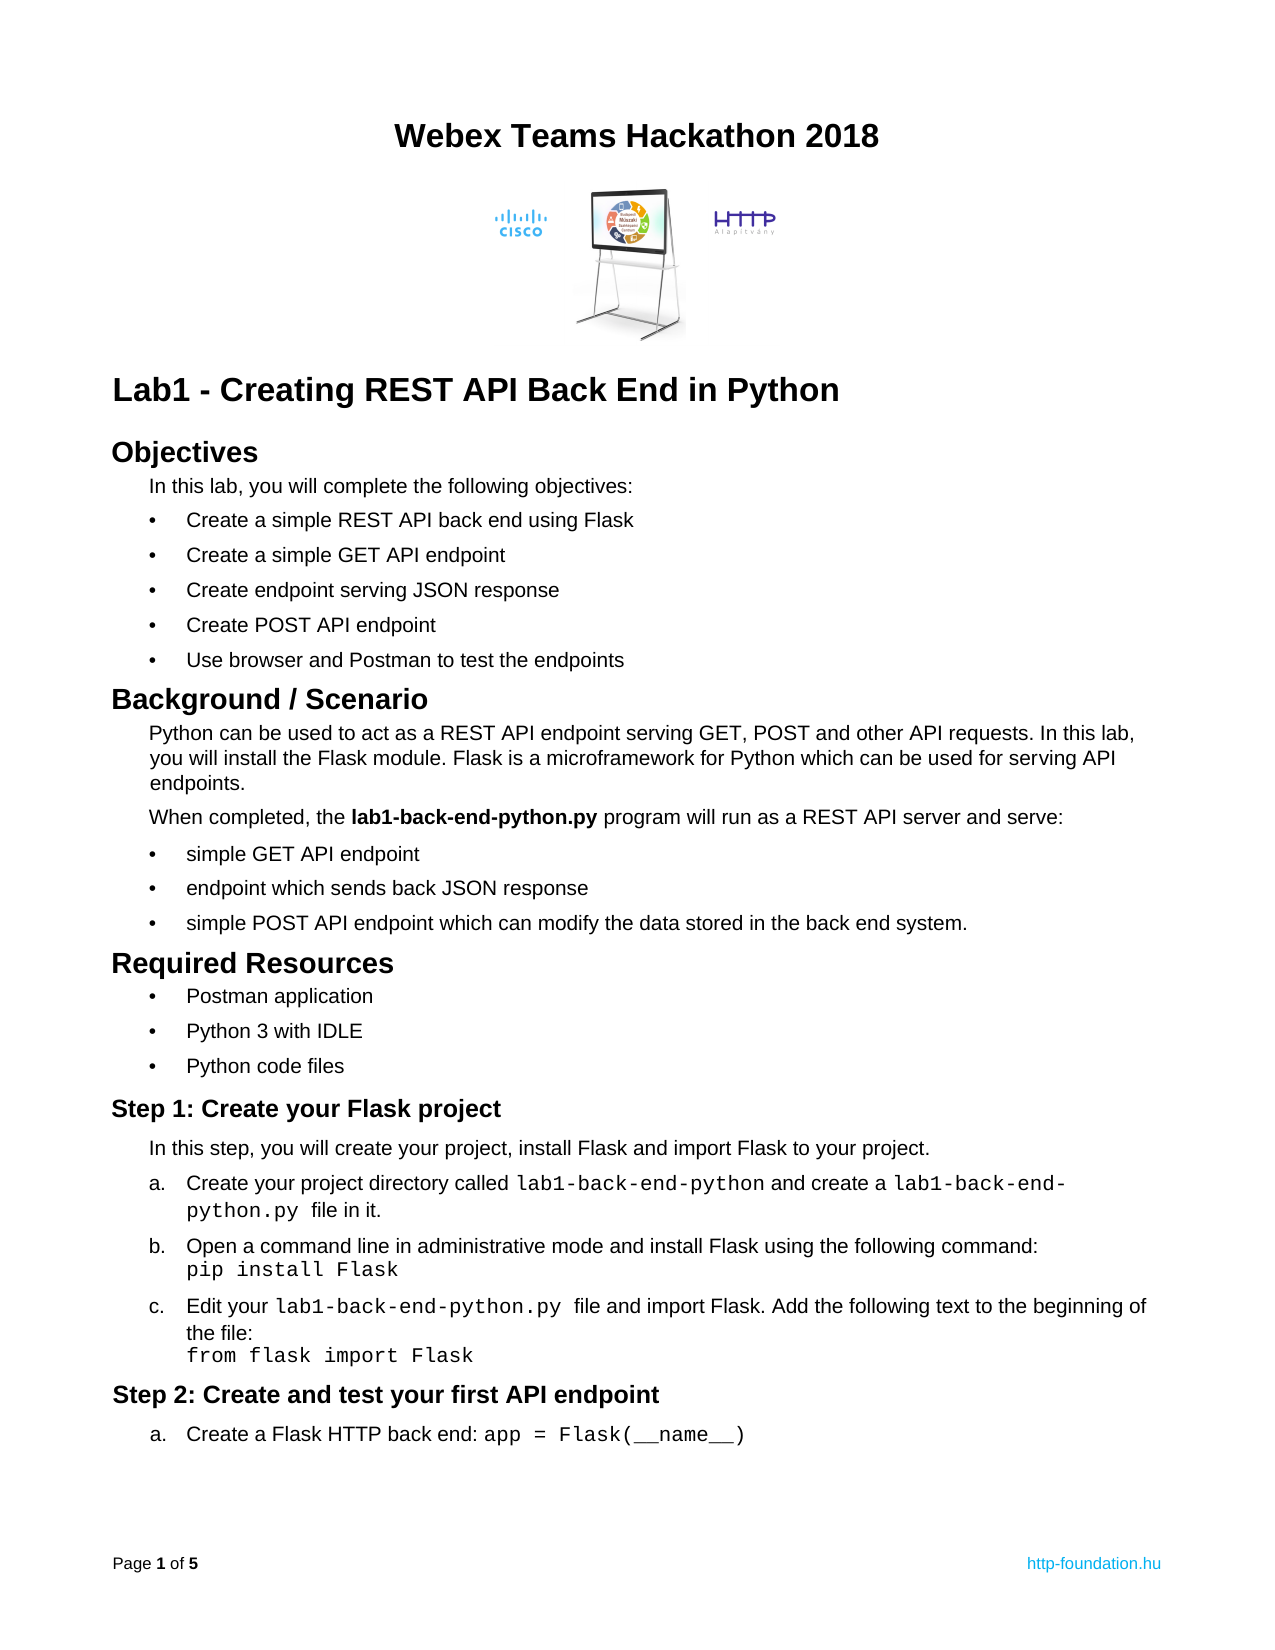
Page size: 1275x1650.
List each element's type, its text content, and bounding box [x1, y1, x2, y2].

list Use browser and Postman to test the endpoints [148, 647, 1161, 671]
list Python code files [148, 1053, 1161, 1077]
subtitle Background / Scenario [111, 682, 1161, 716]
text Webex Teams Hackathon 2018 [112, 116, 1161, 155]
picture [493, 181, 781, 346]
text Python can be used to act as a REST API endpoint serving GET, POST and other API requests. In this lab, you will install the Flask module. Flask is a microframework for Python which can be used for serving API endpoints. [148, 721, 1161, 794]
list endpoint which sends back JSON response [148, 876, 1161, 900]
text In this step, you will create your project, install Flask and import Flask to your project. [148, 1136, 1161, 1160]
text In this lab, you will complete the following objectives: [148, 473, 1161, 497]
list Create a simple REST API back end using Flask [148, 508, 1161, 532]
list simple POST API endpoint which can modify the data stored in the back end system. [148, 911, 1161, 935]
subtitle Objectives [111, 435, 1161, 469]
list Edit your lab1-back-end-python.py file and import Flask. Add the following text to the beginning of the file: from flask import Flask [148, 1294, 1161, 1369]
list Create endpoint serving JSON response [148, 578, 1161, 602]
list Python 3 with IDLE [148, 1019, 1161, 1043]
list Create your project directory called lab1-back-end-python and create a lab1-back-end-python.py file in it. [148, 1171, 1161, 1223]
text When completed, the lab1-back-end-python.py program will run as a REST API server and serve: [148, 805, 1161, 829]
list Create POST API endpoint [148, 613, 1161, 637]
subtitle Required Resources [111, 946, 1161, 979]
text Step 2: Create and test your first API endpoint [112, 1380, 1161, 1408]
list Postman application [148, 984, 1161, 1008]
text Step 1: Create your Flask project [111, 1094, 1161, 1123]
list Create a Flask HTTP back end: app = Flask(__name__) [149, 1422, 1161, 1447]
list simple GET API endpoint [148, 841, 1161, 865]
list Open a command line in administrative mode and install Flask using the following command: pip install Flask [148, 1234, 1161, 1283]
list Create a simple GET API endpoint [148, 543, 1161, 567]
text Lab1 - Creating REST API Back End in Python [112, 370, 1161, 408]
